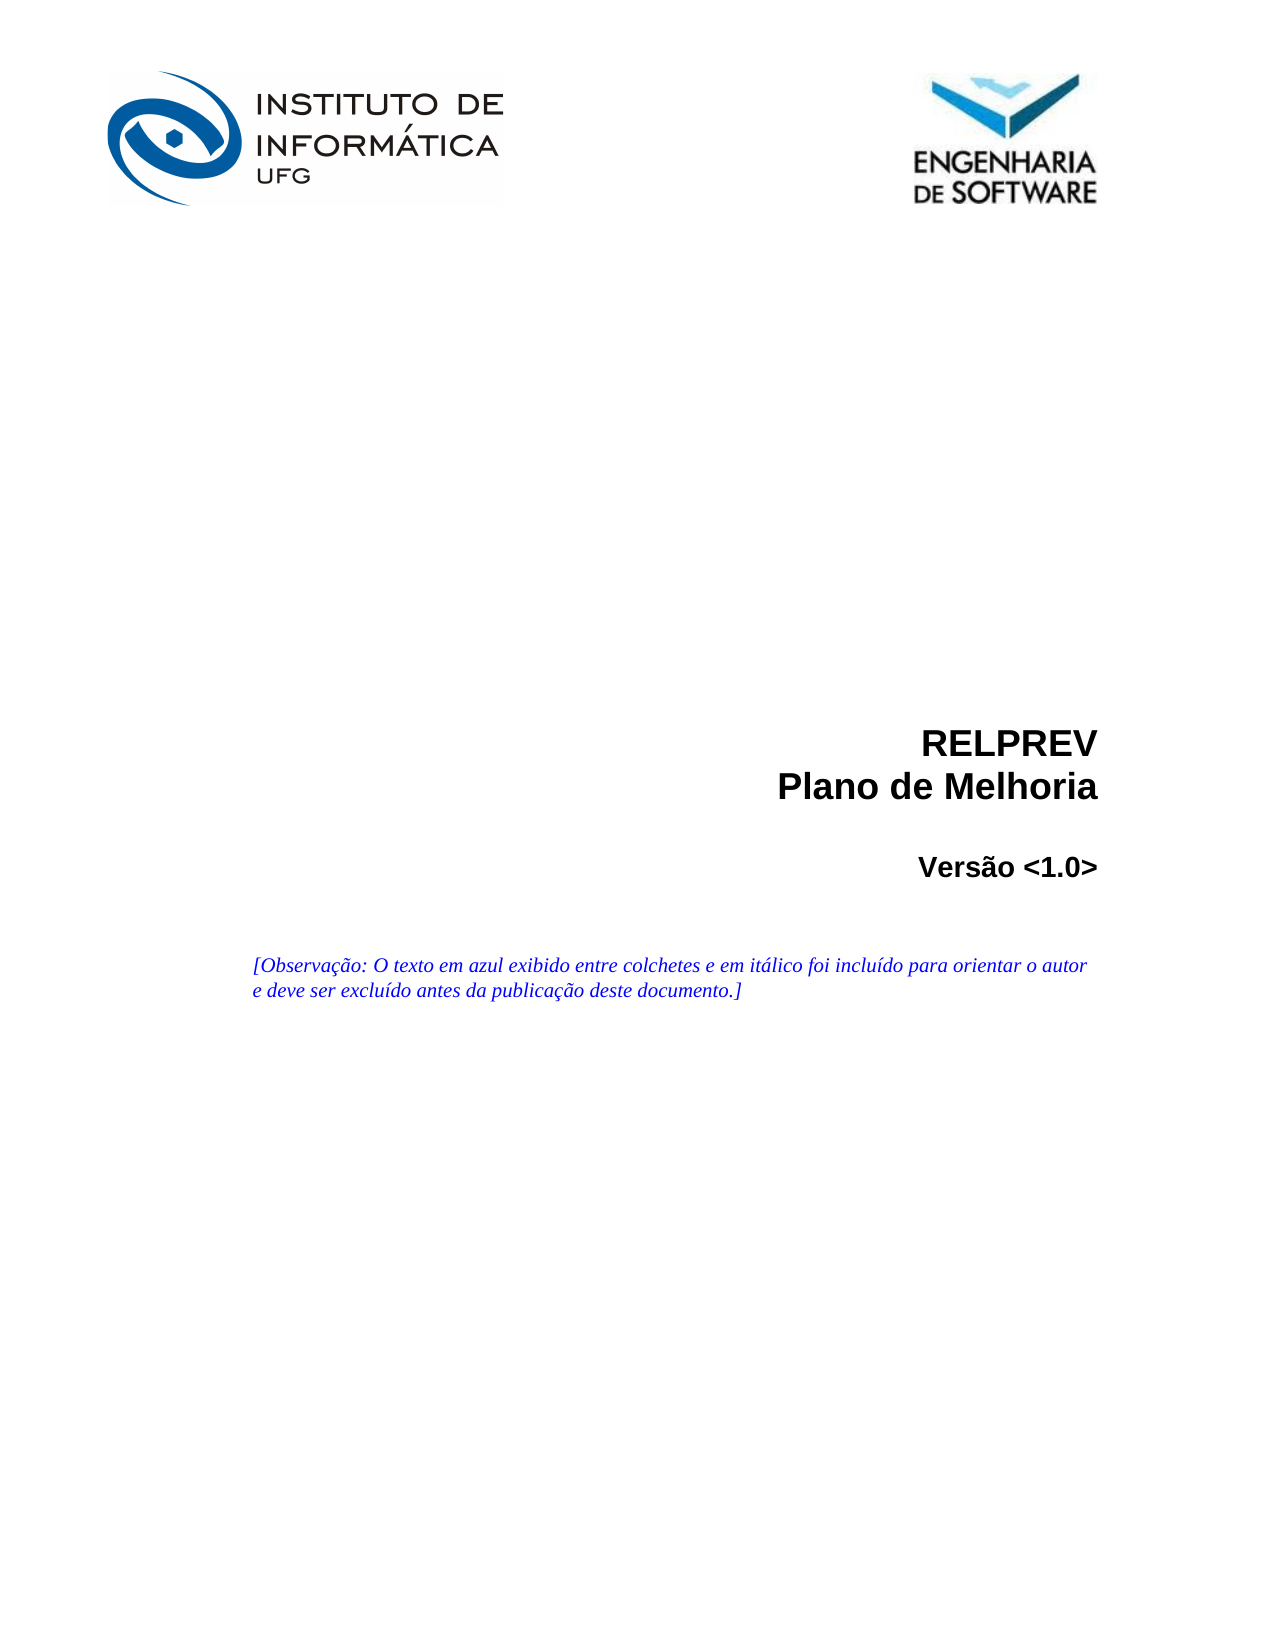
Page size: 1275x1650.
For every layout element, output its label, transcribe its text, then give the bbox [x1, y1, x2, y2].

text RELPREV [177, 721, 1098, 764]
text [Observação: O texto em azul exibido entre colchetes e em itálico foi incluído para orientar o autor e deve ser excluído antes da publicação deste documento.] [252, 952, 1098, 1002]
text Plano de Melhoria [177, 764, 1098, 807]
text Versão <1.0> [177, 850, 1098, 884]
picture [107, 71, 504, 206]
picture [913, 73, 1098, 204]
